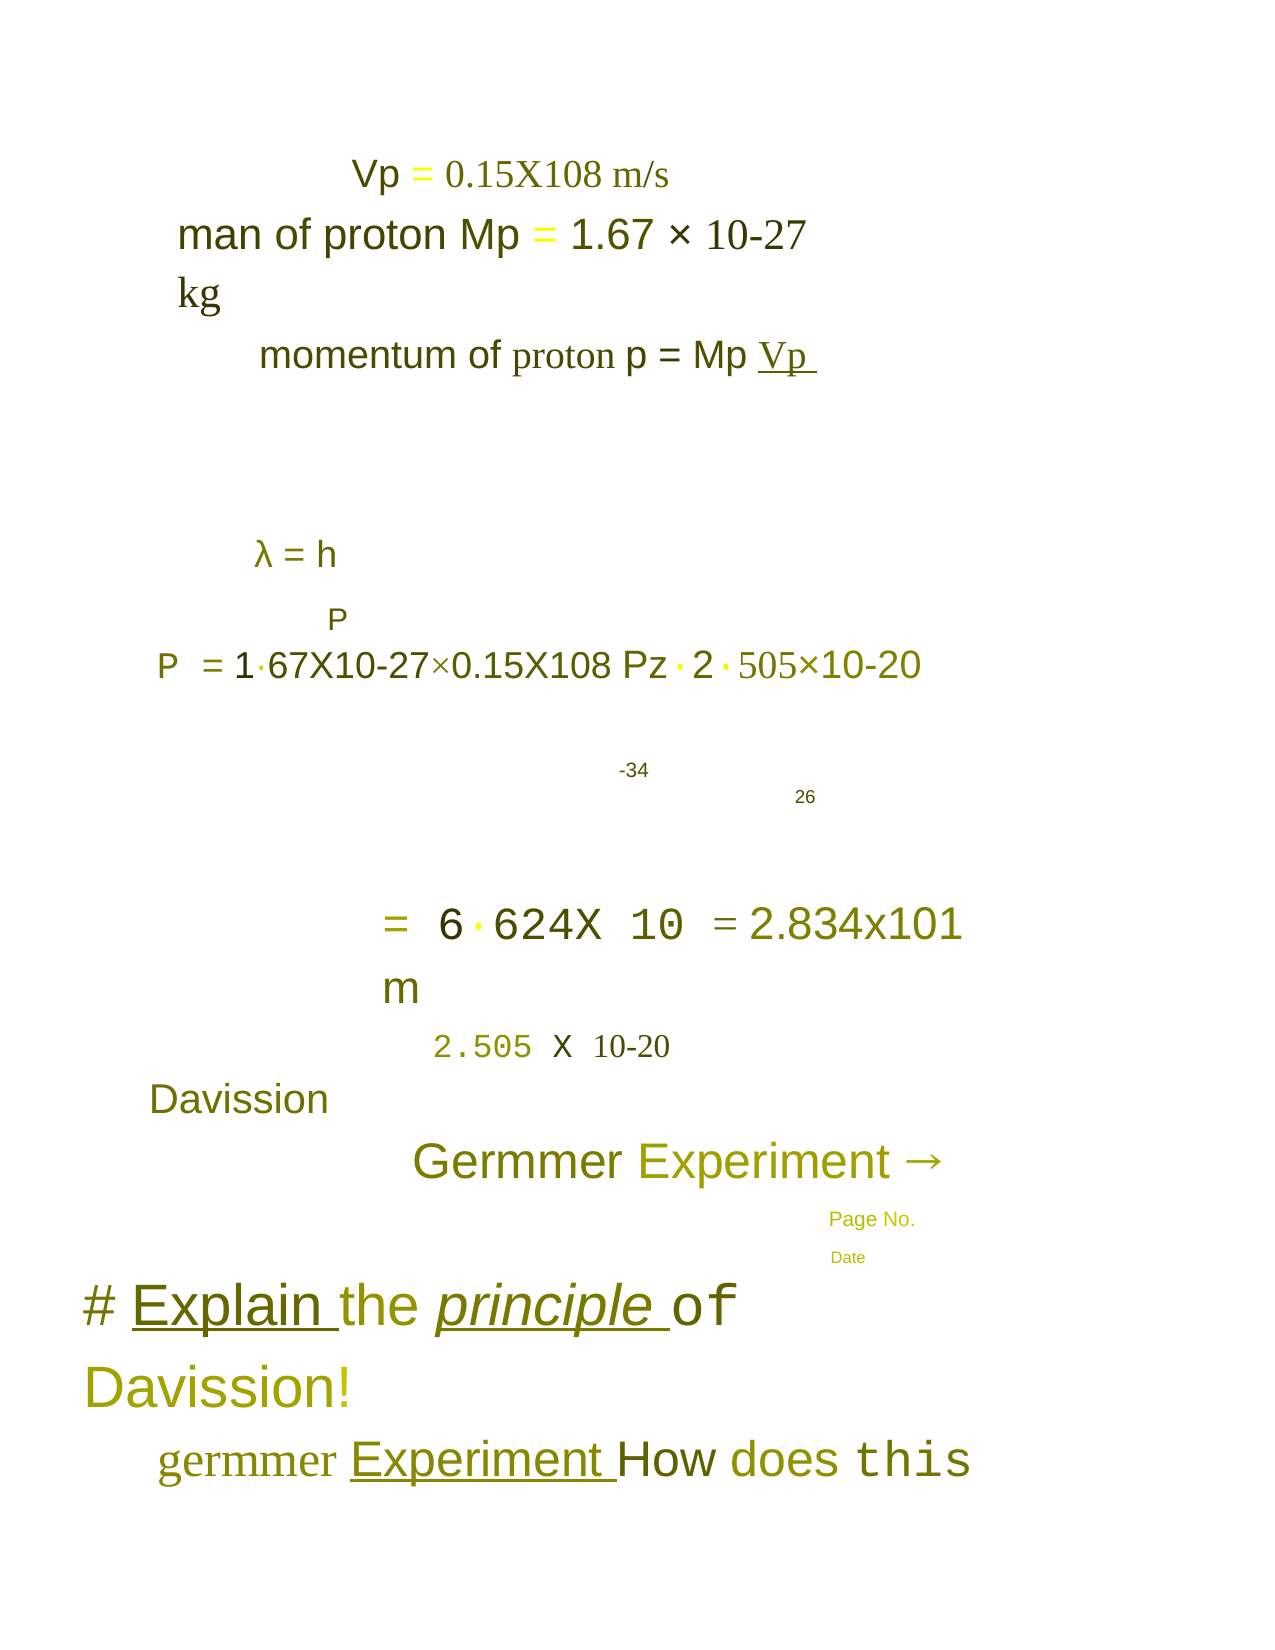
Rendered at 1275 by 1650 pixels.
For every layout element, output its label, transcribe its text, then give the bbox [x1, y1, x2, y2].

text = 6·624X 10 = 2.834x101 m [382, 896, 1008, 1014]
text 2.505 X 10-20 [432, 1027, 692, 1068]
text momentum of proton p = Mp Vp [259, 331, 903, 377]
text -34 [618, 758, 691, 782]
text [146, 1429, 1150, 1492]
text man of proton Mp = 1.67 × 10-27 kg [177, 208, 812, 317]
text 26 [794, 786, 857, 807]
text Page No. [828, 1207, 947, 1231]
text # Explain the principle of Davission! [83, 1270, 869, 1419]
text Date [830, 1248, 908, 1267]
text P = 1·67X10-27×0.15X108 Pz·2·505×10-20 [157, 642, 1013, 691]
text P [327, 601, 380, 636]
text Vp = 0.15X108 m/s [351, 150, 703, 196]
text Davission [148, 1074, 415, 1122]
text λ = h [254, 532, 388, 579]
text Germmer Experiment → [412, 1129, 983, 1197]
